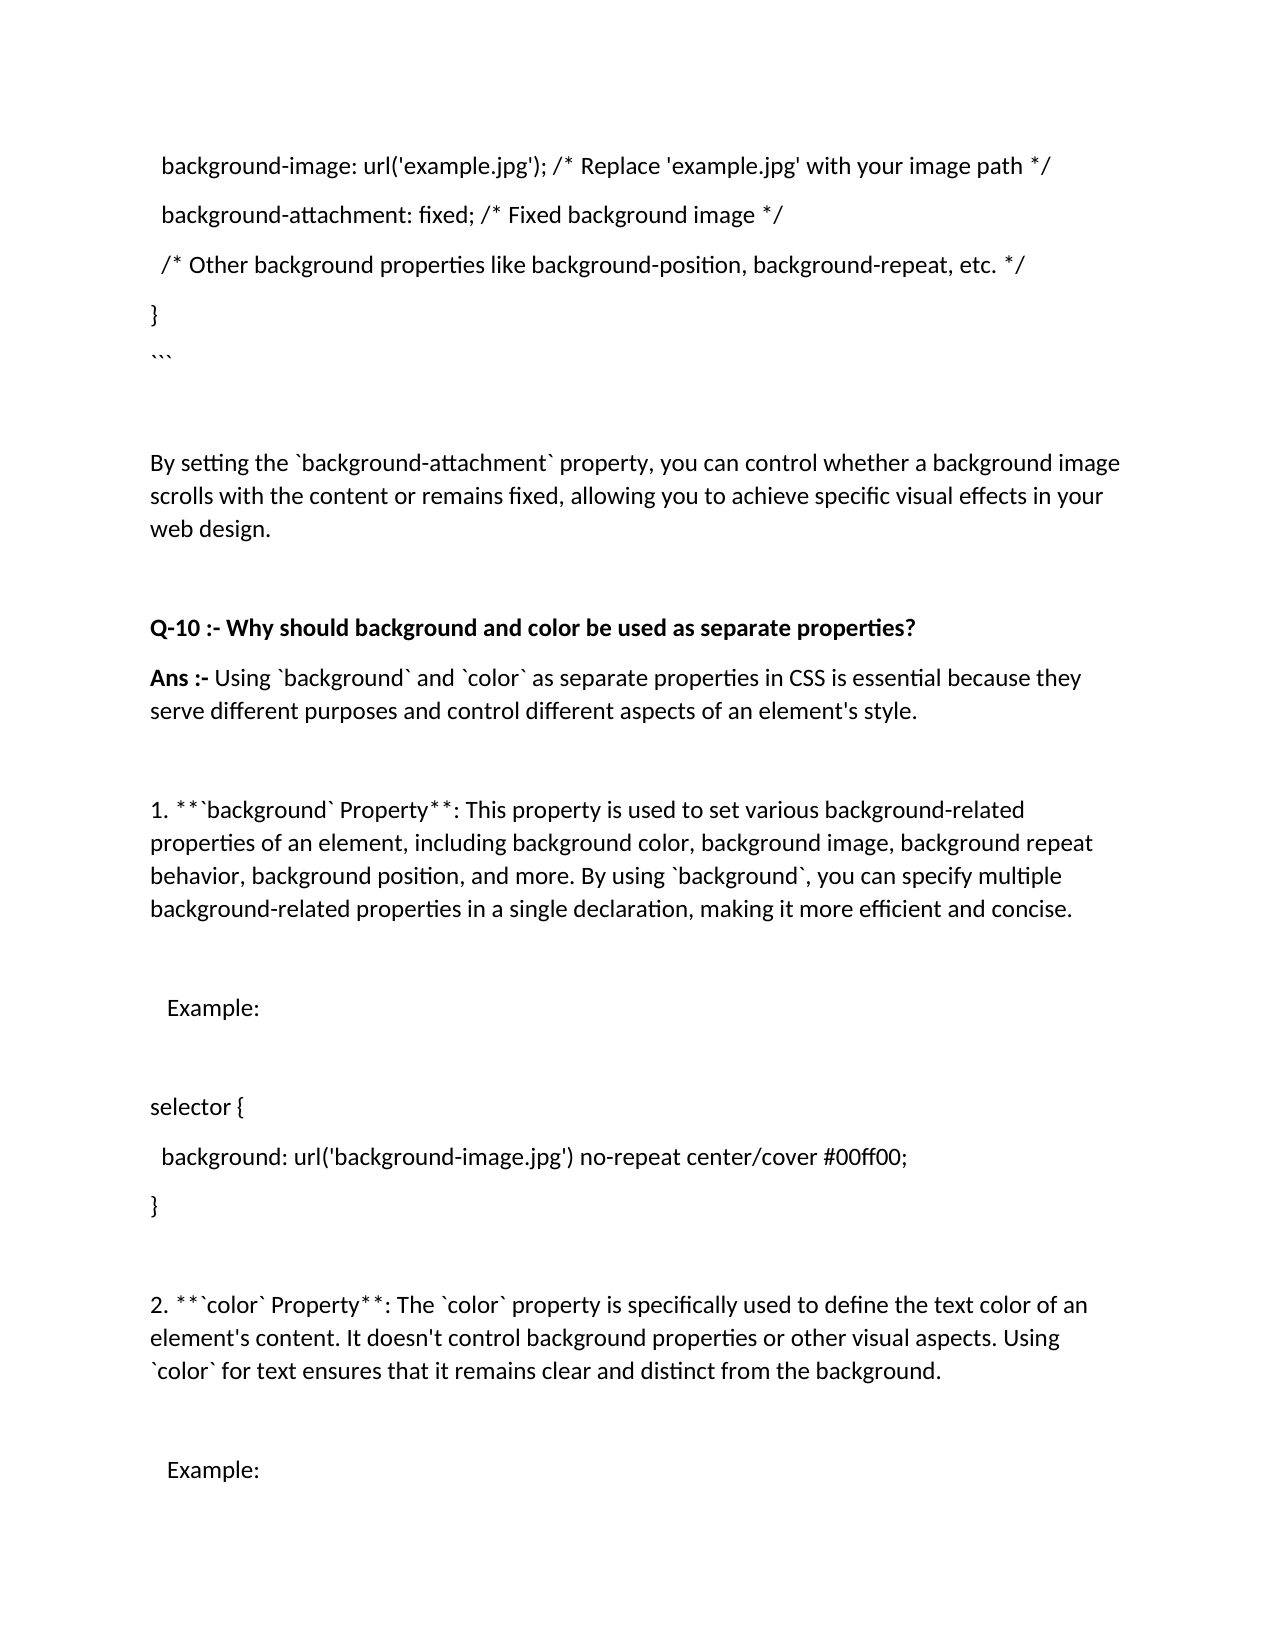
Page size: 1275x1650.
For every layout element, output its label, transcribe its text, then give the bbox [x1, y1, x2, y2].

text background-image: url('example.jpg'); /* Replace 'example.jpg' with your image path */ [150, 150, 1125, 181]
text Example: [150, 1454, 1125, 1485]
text 1. **`background` Property**: This property is used to set various background-related properties of an element, including background color, background image, background repeat behavior, background position, and more. By using `background`, you can specify multiple background-related properties in a single declaration, making it more efficient and concise. [150, 794, 1125, 923]
text Ans :- Using `background` and `color` as separate properties in CSS is essential because they serve different purposes and control different aspects of an element's style. [150, 662, 1125, 726]
text } [150, 299, 1125, 329]
text Q-10 :- Why should background and color be used as separate properties? [150, 612, 1125, 643]
text background-attachment: fixed; /* Fixed background image */ [150, 199, 1125, 230]
text Example: [150, 992, 1125, 1023]
text background: url('background-image.jpg') no-repeat center/cover #00ff00; [150, 1141, 1125, 1171]
text ``` [150, 348, 1125, 379]
text By setting the `background-attachment` property, you can control whether a background image scrolls with the content or remains fixed, allowing you to achieve specific visual effects in your web design. [150, 447, 1125, 544]
text } [150, 1190, 1125, 1221]
text /* Other background properties like background-position, background-repeat, etc. */ [150, 249, 1125, 280]
text 2. **`color` Property**: The `color` property is specifically used to define the text color of an element's content. It doesn't control background properties or other visual aspects. Using `color` for text ensures that it remains clear and distinct from the background. [150, 1289, 1125, 1386]
text selector { [150, 1091, 1125, 1122]
